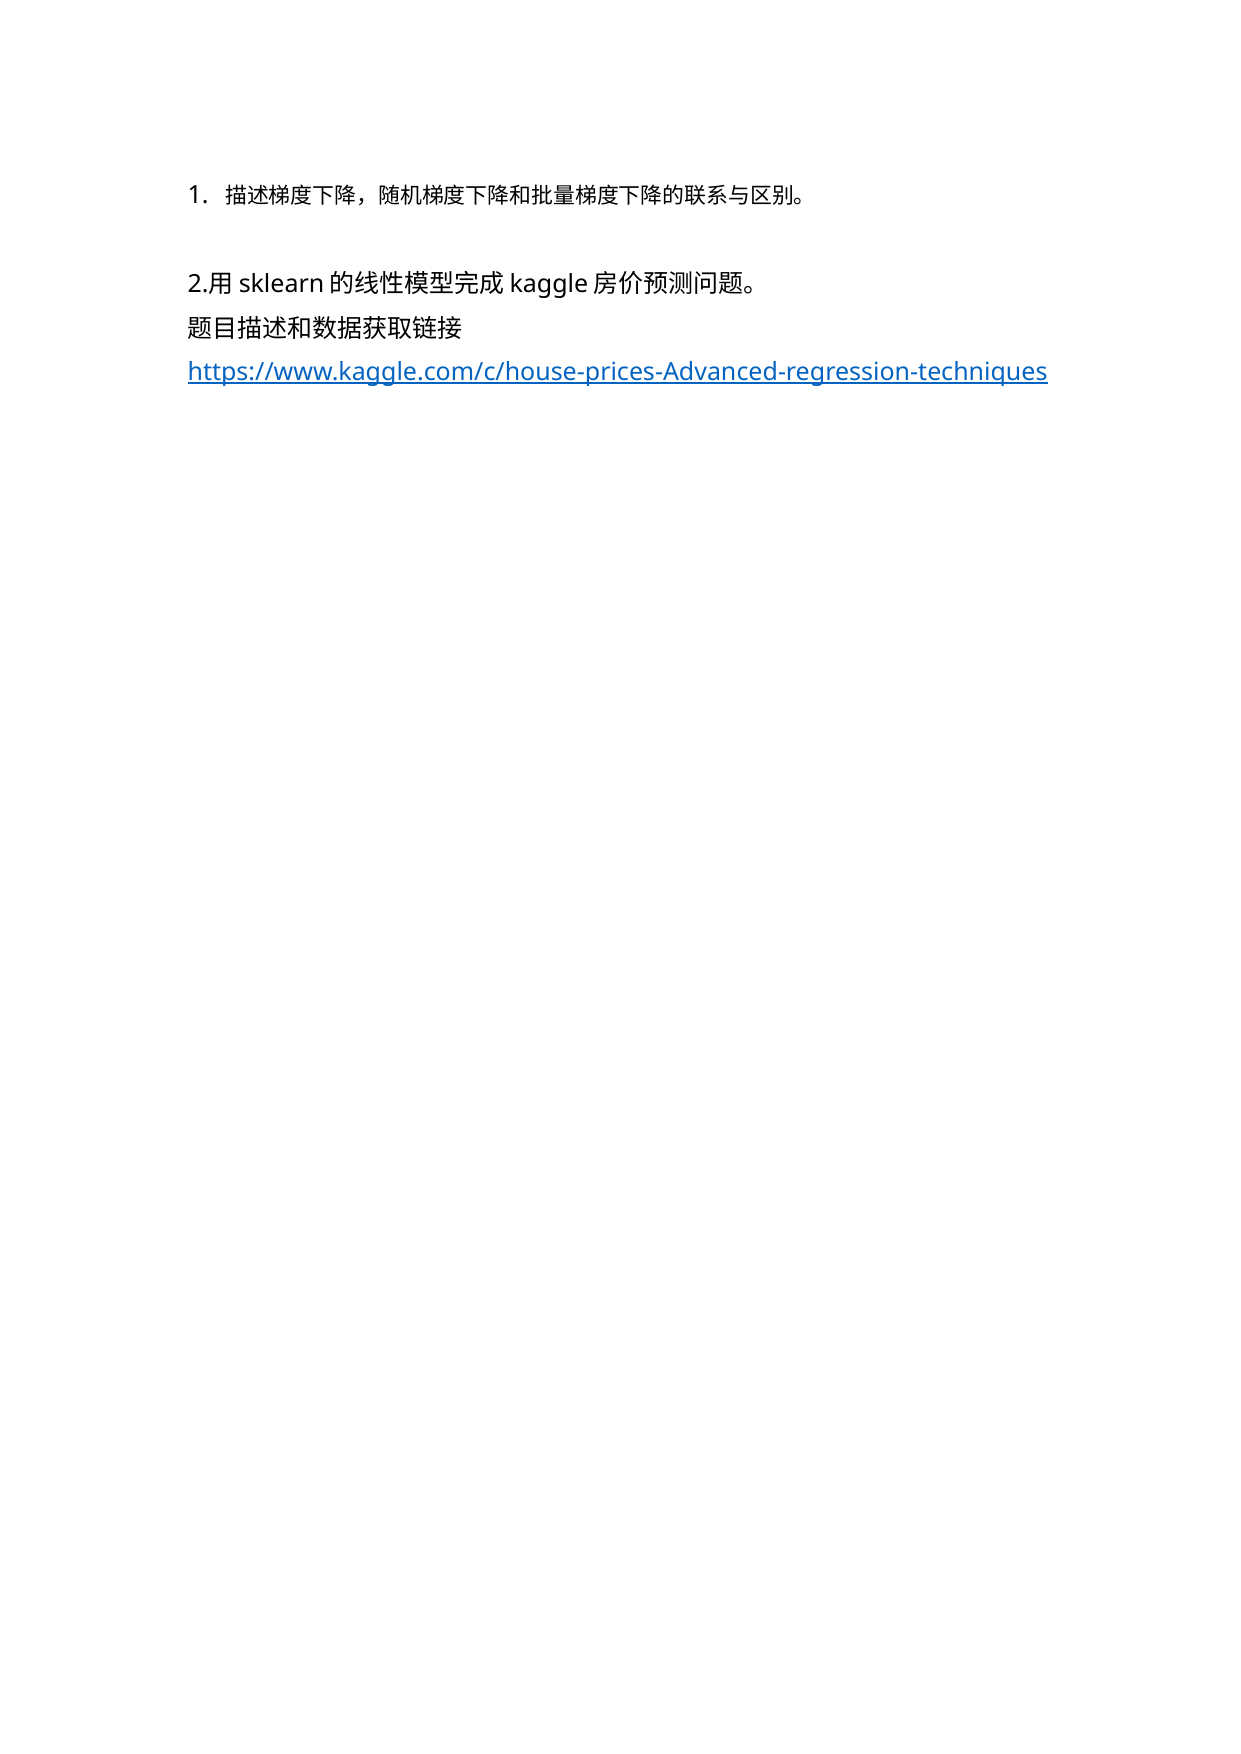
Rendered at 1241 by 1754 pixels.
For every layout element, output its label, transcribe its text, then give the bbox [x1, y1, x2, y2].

text 2.用sklearn的线性模型完成kaggle房价预测问题。 [187, 260, 1053, 304]
list 描述梯度下降，随机梯度下降和批量梯度下降的联系与区别。 [187, 172, 1053, 216]
text https://www.kaggle.com/c/house-prices-Advanced-regression-techniques [187, 348, 1053, 392]
text 题目描述和数据获取链接 [187, 304, 1053, 348]
